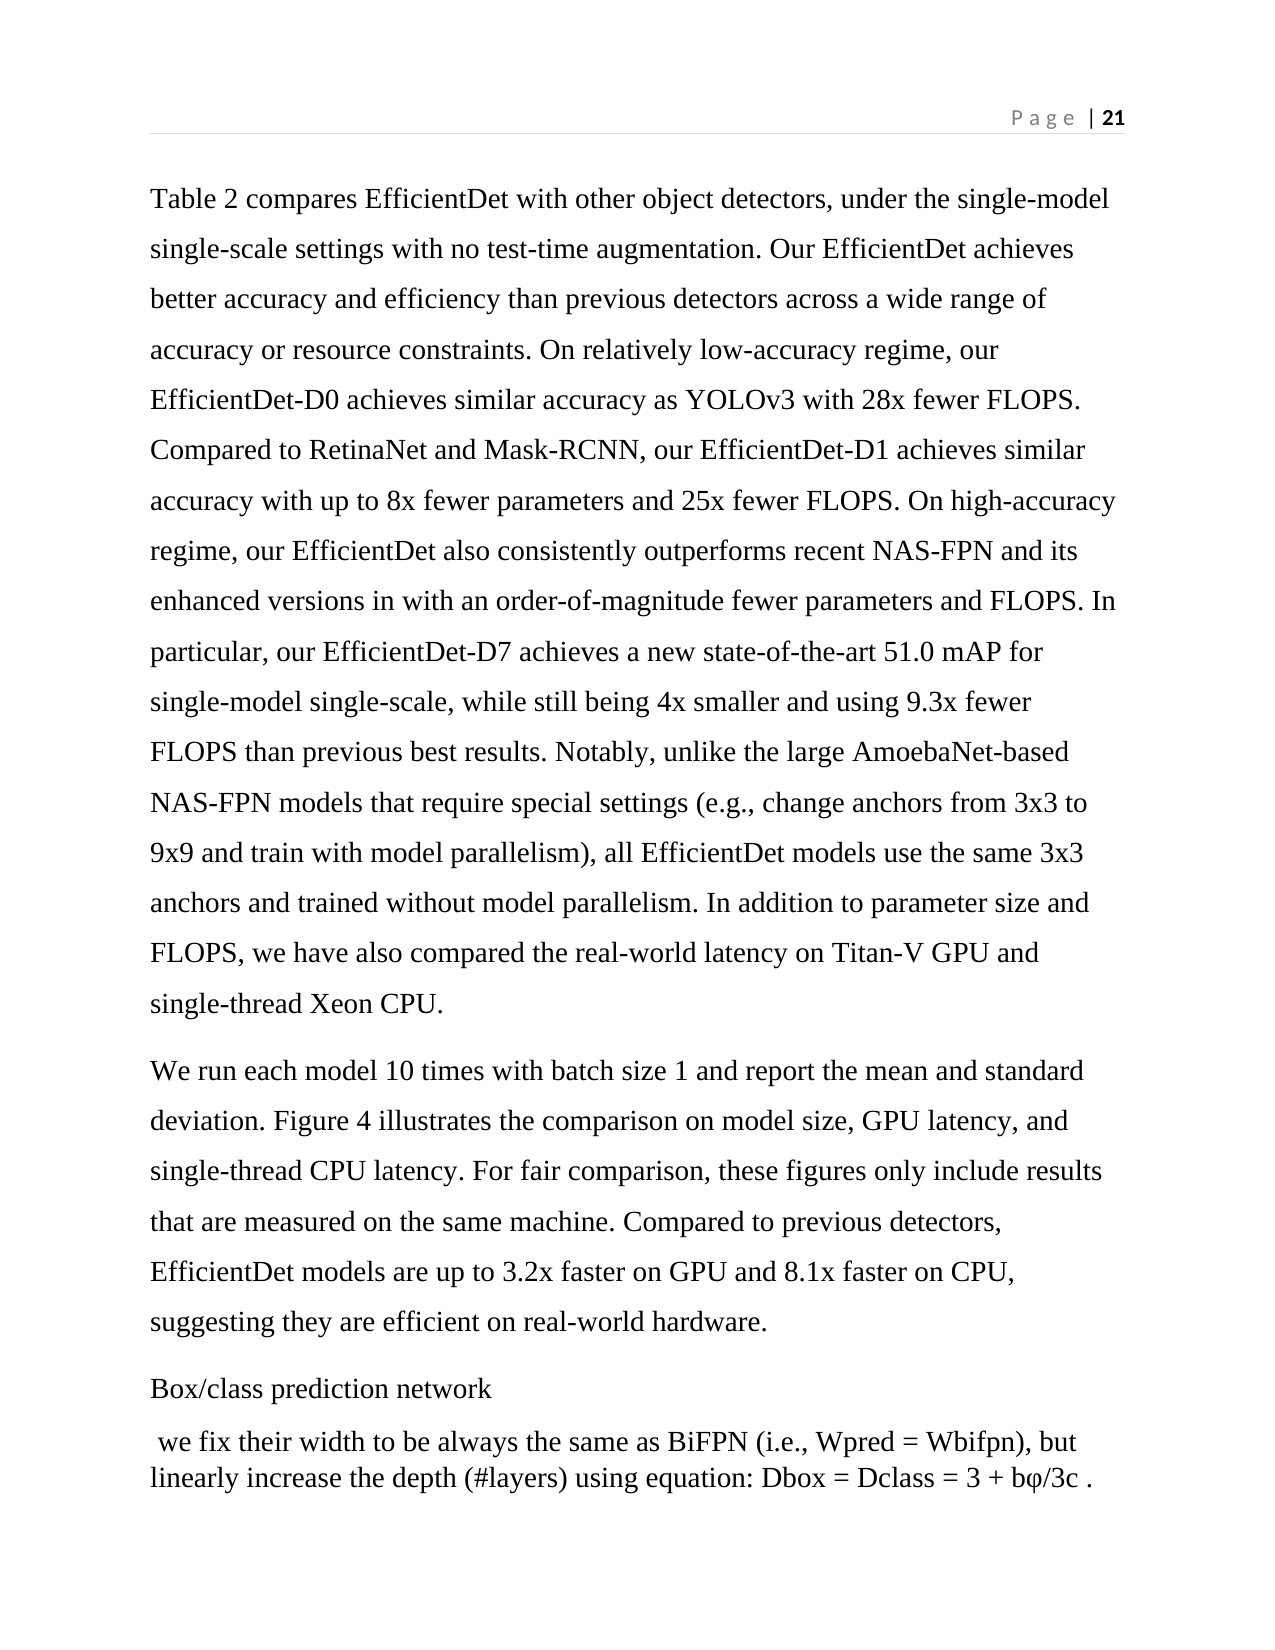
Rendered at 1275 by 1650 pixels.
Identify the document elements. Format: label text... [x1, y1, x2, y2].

text Table 2 compares EfficientDet with other object detectors, under the single-model single-scale settings with no test-time augmentation. Our EfficientDet achieves better accuracy and efficiency than previous detectors across a wide range of accuracy or resource constraints. On relatively low-accuracy regime, our EfficientDet-D0 achieves similar accuracy as YOLOv3 with 28x fewer FLOPS. Compared to RetinaNet and Mask-RCNN, our EfficientDet-D1 achieves similar accuracy with up to 8x fewer parameters and 25x fewer FLOPS. On high-accuracy regime, our EfficientDet also consistently outperforms recent NAS-FPN and its enhanced versions in with an order-of-magnitude fewer parameters and FLOPS. In particular, our EfficientDet-D7 achieves a new state-of-the-art 51.0 mAP for single-model single-scale, while still being 4x smaller and using 9.3x fewer FLOPS than previous best results. Notably, unlike the large AmoebaNet-based NAS-FPN models that require special settings (e.g., change anchors from 3x3 to 9x9 and train with model parallelism), all EfficientDet models use the same 3x3 anchors and trained without model parallelism. In addition to parameter size and FLOPS, we have also compared the real-world latency on Titan-V GPU and single-thread Xeon CPU. [150, 181, 1125, 1019]
text we fix their width to be always the same as BiFPN (i.e., Wpred = Wbifpn), but linearly increase the depth (#layers) using equation: Dbox = Dclass = 3 + bφ/3c . [150, 1424, 1125, 1494]
text We run each model 10 times with batch size 1 and report the mean and standard deviation. Figure 4 illustrates the comparison on model size, GPU latency, and single-thread CPU latency. For fair comparison, these figures only include results that are measured on the same machine. Compared to previous detectors, EfficientDet models are up to 3.2x faster on GPU and 8.1x faster on CPU, suggesting they are efficient on real-world hardware. [150, 1053, 1125, 1338]
text Box/class prediction network [150, 1371, 1125, 1405]
